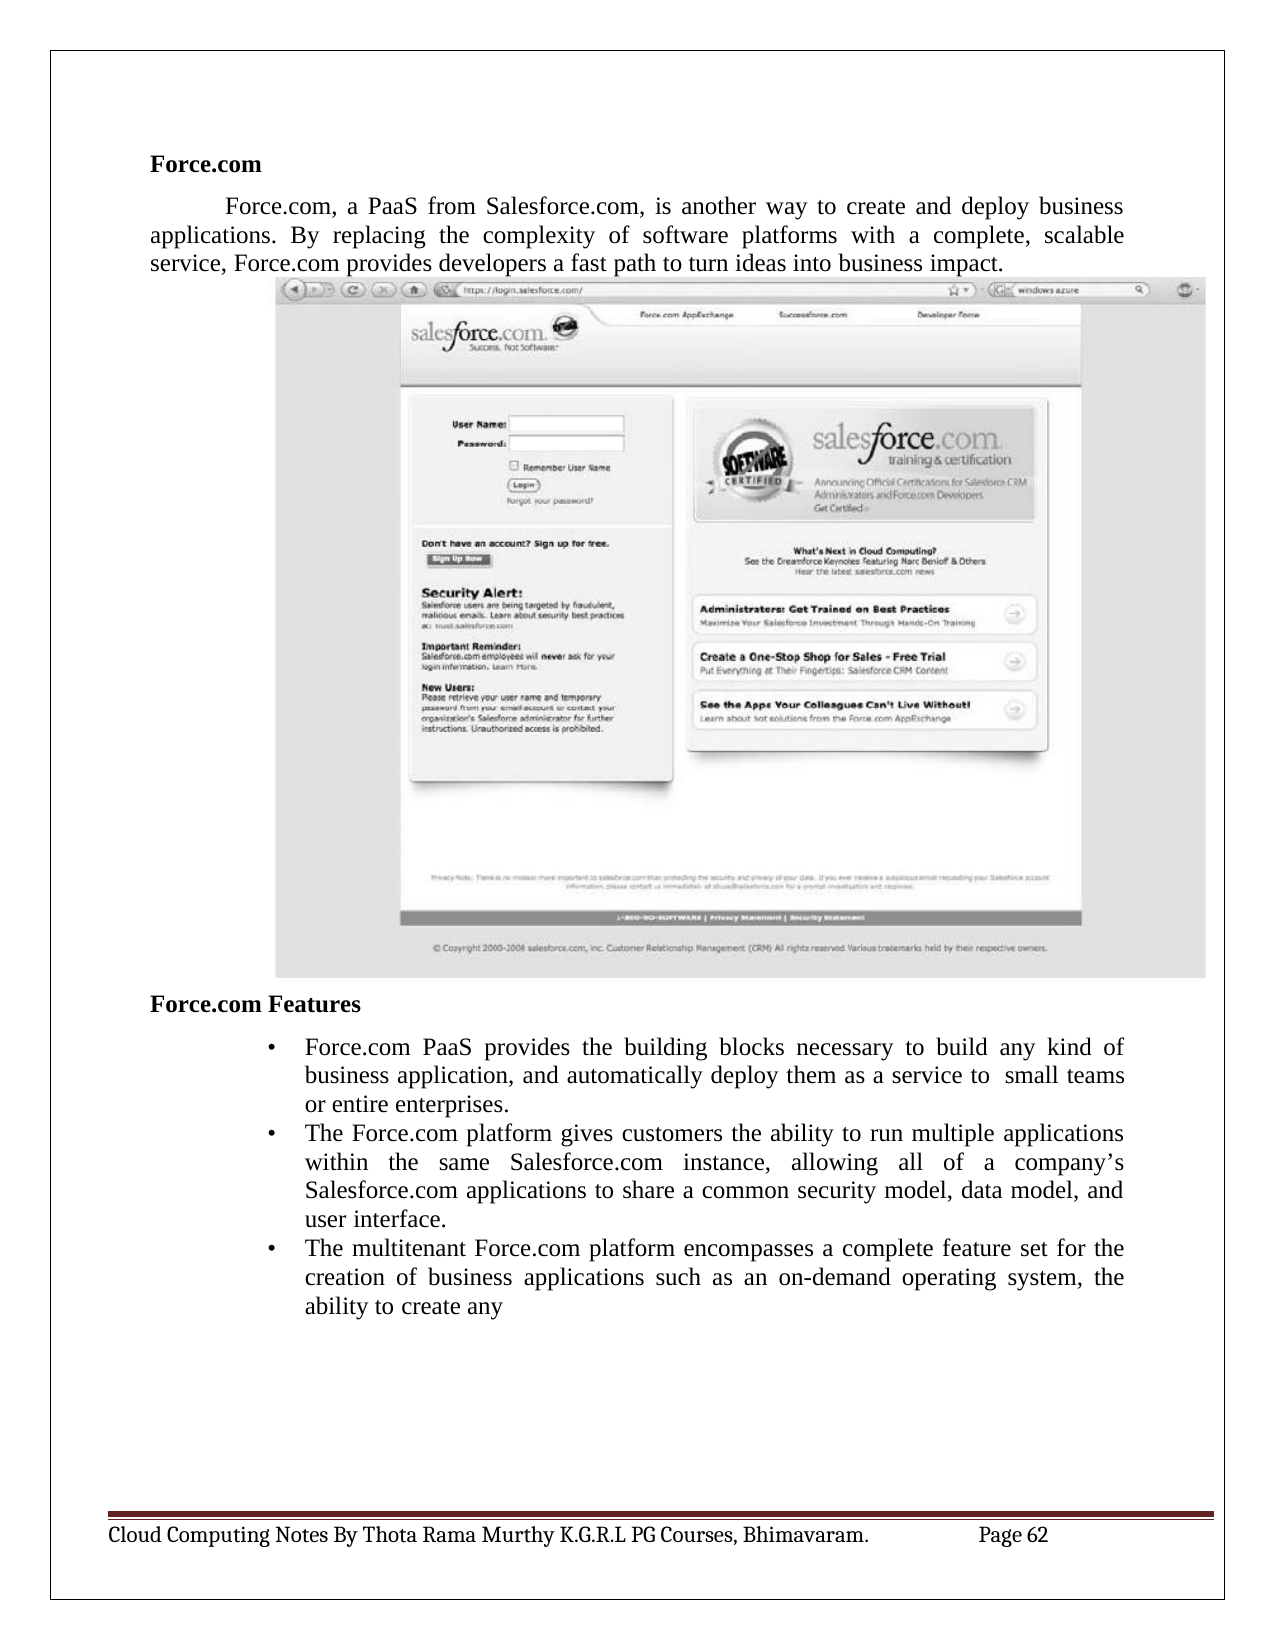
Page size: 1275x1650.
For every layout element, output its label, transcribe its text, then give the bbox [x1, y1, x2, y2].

text Force.com, a PaaS from Salesforce.com, is another way to create and deploy business applications. By replacing the complexity of software platforms with a complete, scalable service, Force.com provides developers a fast path to turn ideas into business impact. [150, 191, 1124, 277]
list The Force.com platform gives customers the ability to run multiple applications within the same Salesforce.com instance, allowing all of a company’s Salesforce.com applications to share a common security model, data model, and user interface. [267, 1118, 1124, 1233]
text Force.com [150, 149, 1214, 178]
subtitle Force.com Features [150, 989, 1214, 1018]
list The multitenant Force.com platform encompasses a complete feature set for the creation of business applications such as an on-demand operating system, the ability to create any [267, 1233, 1125, 1319]
list Force.com PaaS provides the building blocks necessary to build any kind of business application, and automatically deploy them as a service to small teams or entire enterprises. [267, 1032, 1125, 1118]
picture [268, 277, 1207, 978]
